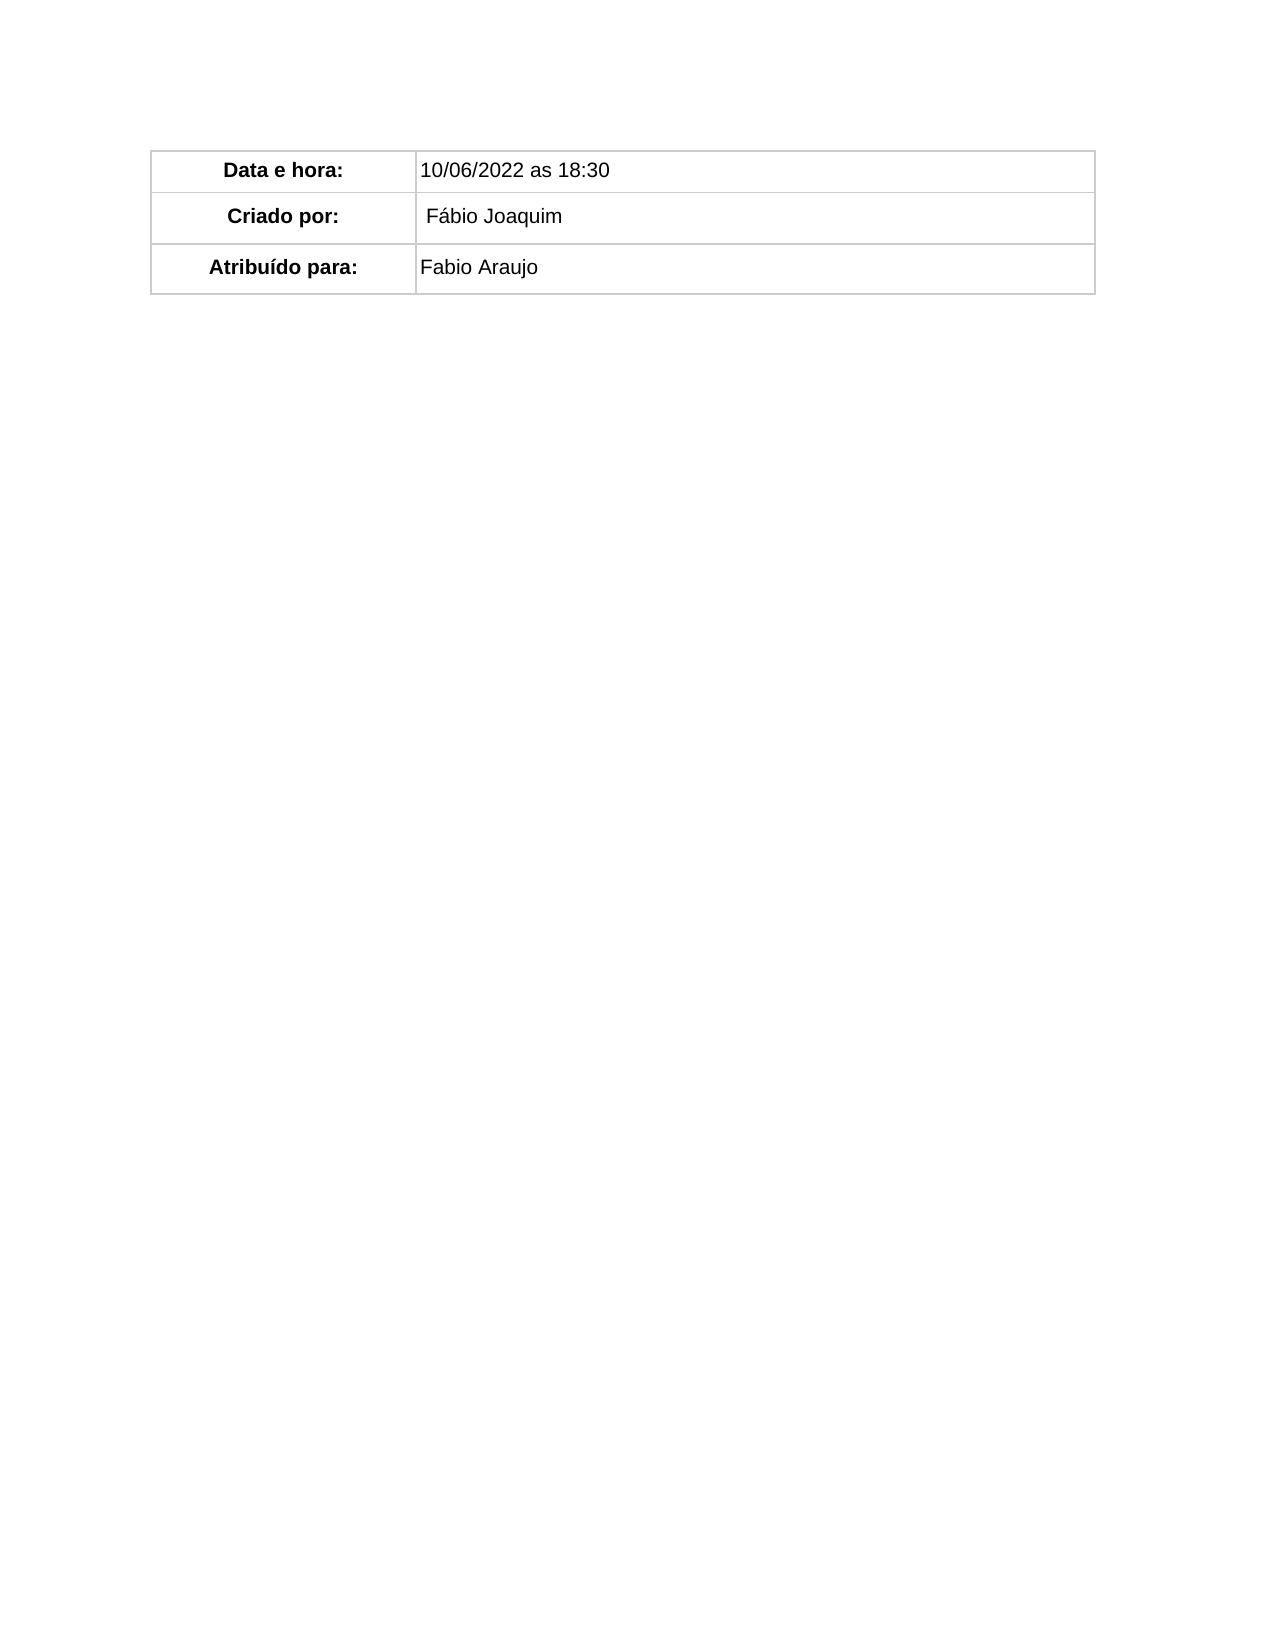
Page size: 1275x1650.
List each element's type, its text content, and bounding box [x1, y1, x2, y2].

table_cell Fábio Joaquim [417, 193, 1094, 243]
table_cell Criado por: [152, 193, 415, 243]
table_cell Atribuído para: [152, 245, 415, 293]
table_cell Data e hora: [152, 152, 415, 192]
table_cell Fabio Araujo [417, 245, 1094, 293]
table_cell 10/06/2022 as 18:30 [417, 152, 1094, 192]
